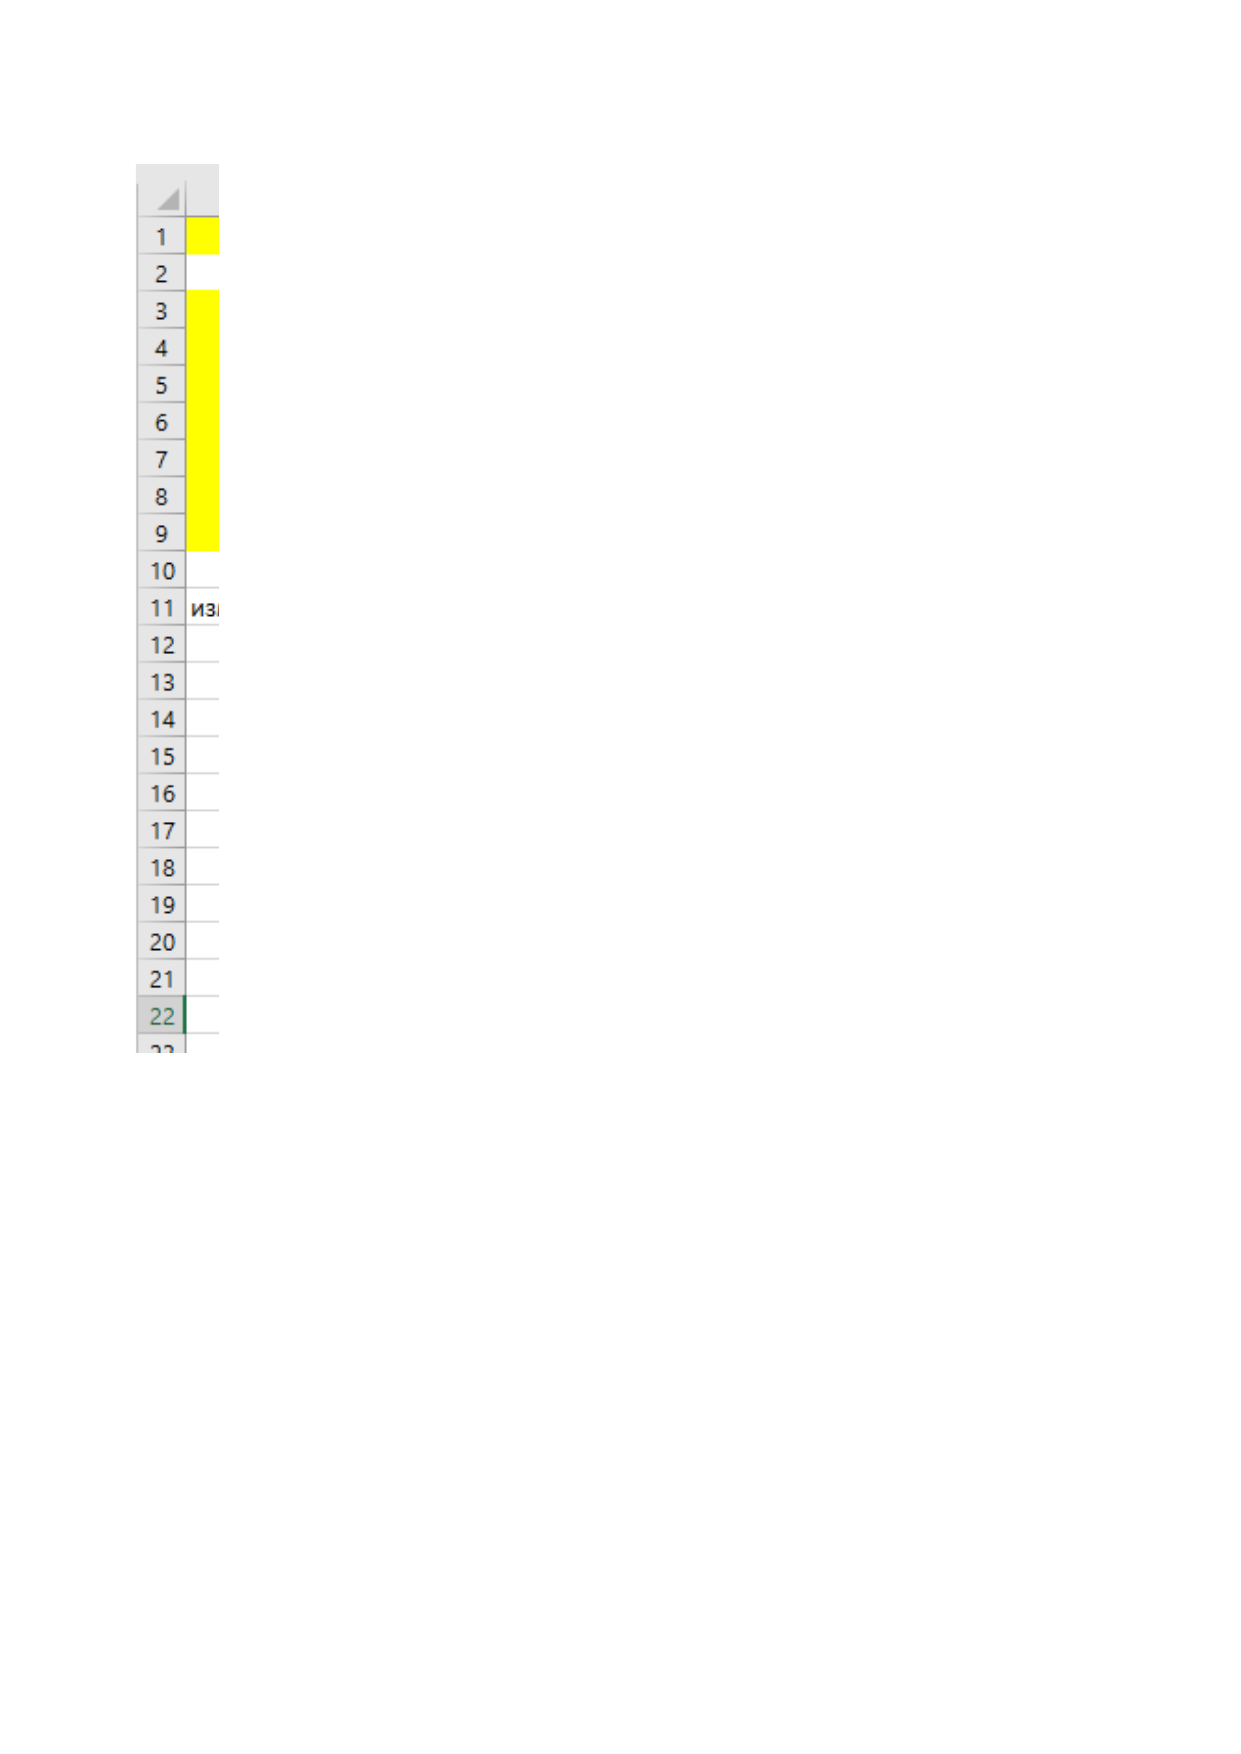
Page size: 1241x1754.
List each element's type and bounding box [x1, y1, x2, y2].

picture [135, 164, 219, 1053]
